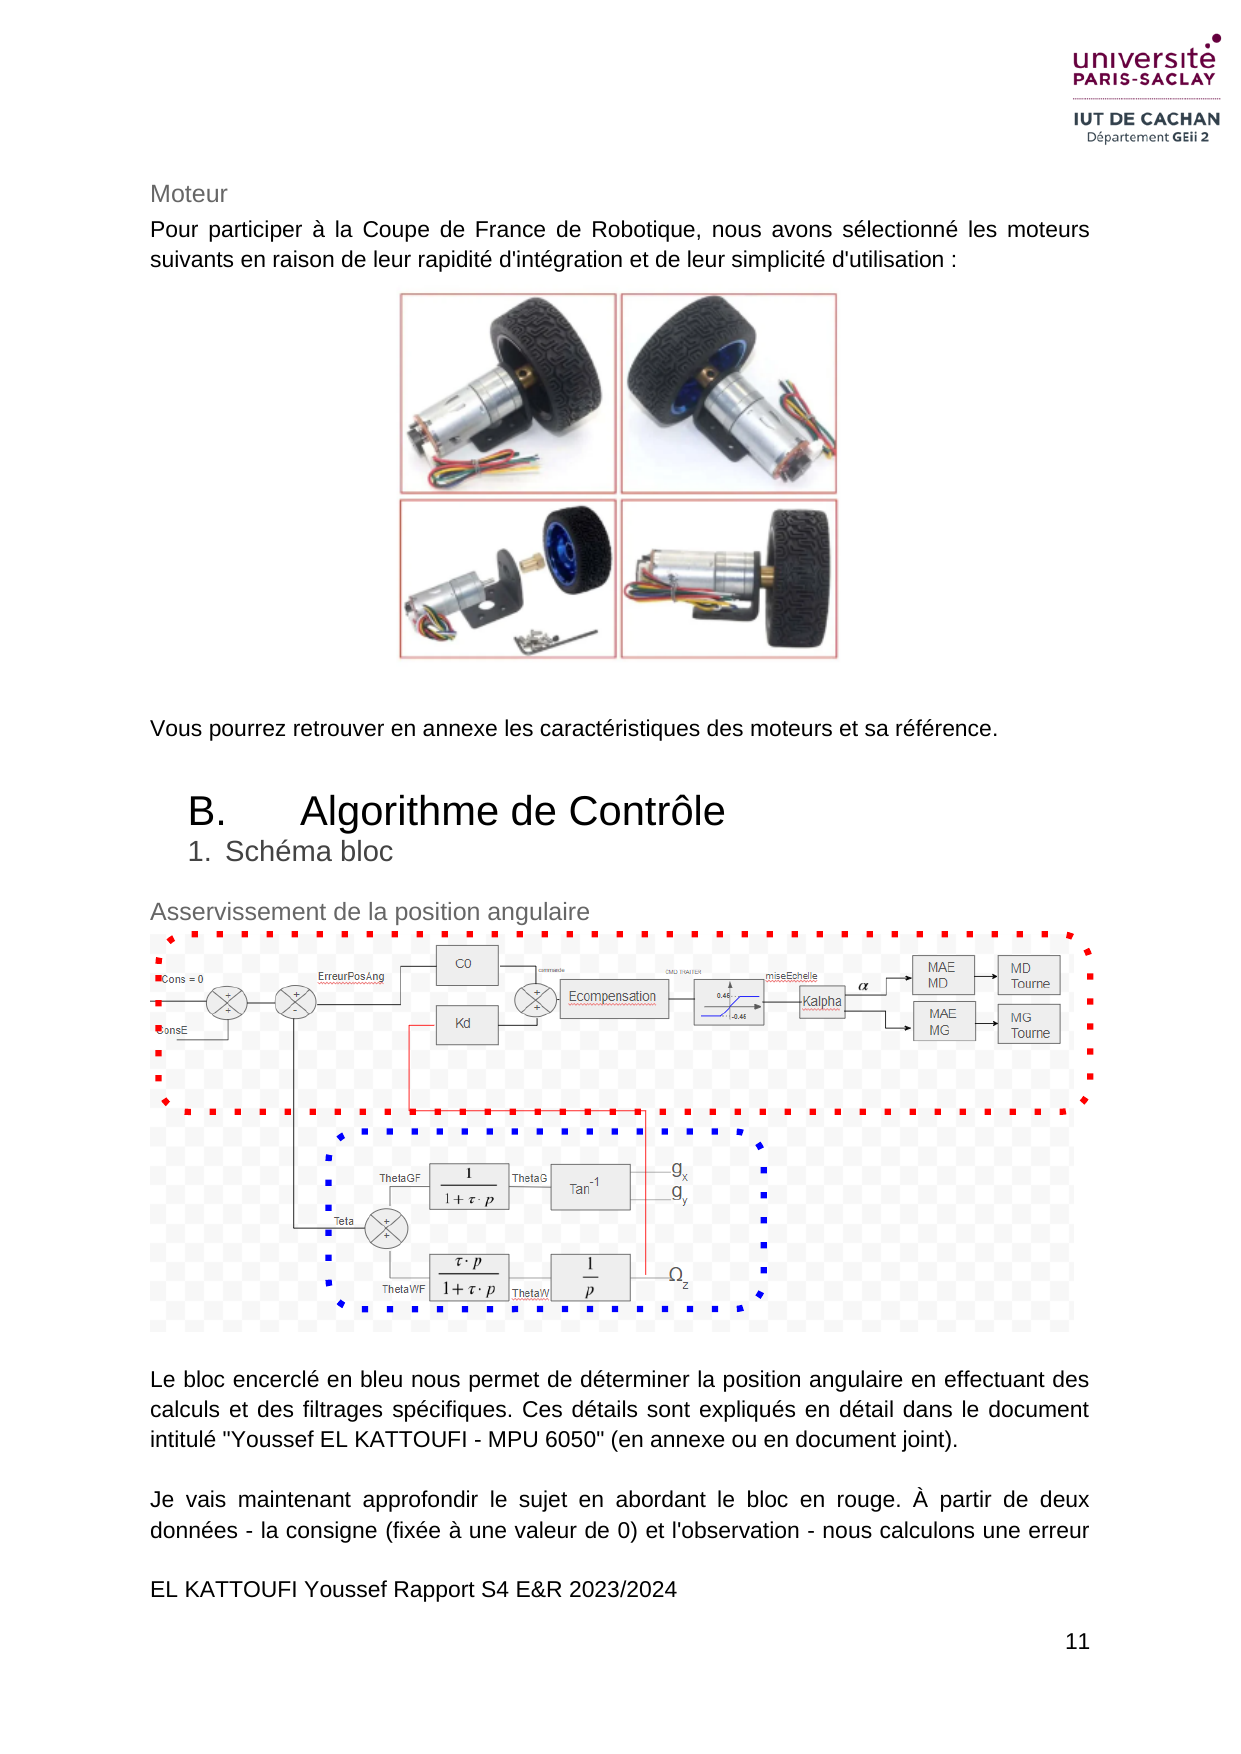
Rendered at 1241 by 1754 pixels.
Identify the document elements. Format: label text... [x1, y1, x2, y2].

text Vous pourrez retrouver en annexe les caractéristiques des moteurs et sa référence. [150, 715, 1090, 741]
picture [150, 934, 1074, 1332]
subtitle Algorithme de Contrôle [187, 787, 1090, 834]
subtitle Asservissement de la position angulaire [150, 897, 1090, 926]
subtitle Moteur [150, 179, 1090, 208]
text Le bloc encerclé en bleu nous permet de déterminer la position angulaire en effectuant des calculs et des filtrages spécifiques. Ces détails sont expliqués en détail dans le document intitulé "Youssef EL KATTOUFI - MPU 6050" (en annexe ou en document joint). [150, 1366, 1090, 1452]
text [150, 1486, 1090, 1543]
picture [1061, 20, 1234, 186]
subtitle Schéma bloc [187, 834, 1090, 868]
text Pour participer à la Coupe de France de Robotique, nous avons sélectionné les moteurs suivants en raison de leur rapidité d'intégration et de leur simplicité d'utilisation : [150, 216, 1090, 273]
picture [381, 276, 859, 681]
